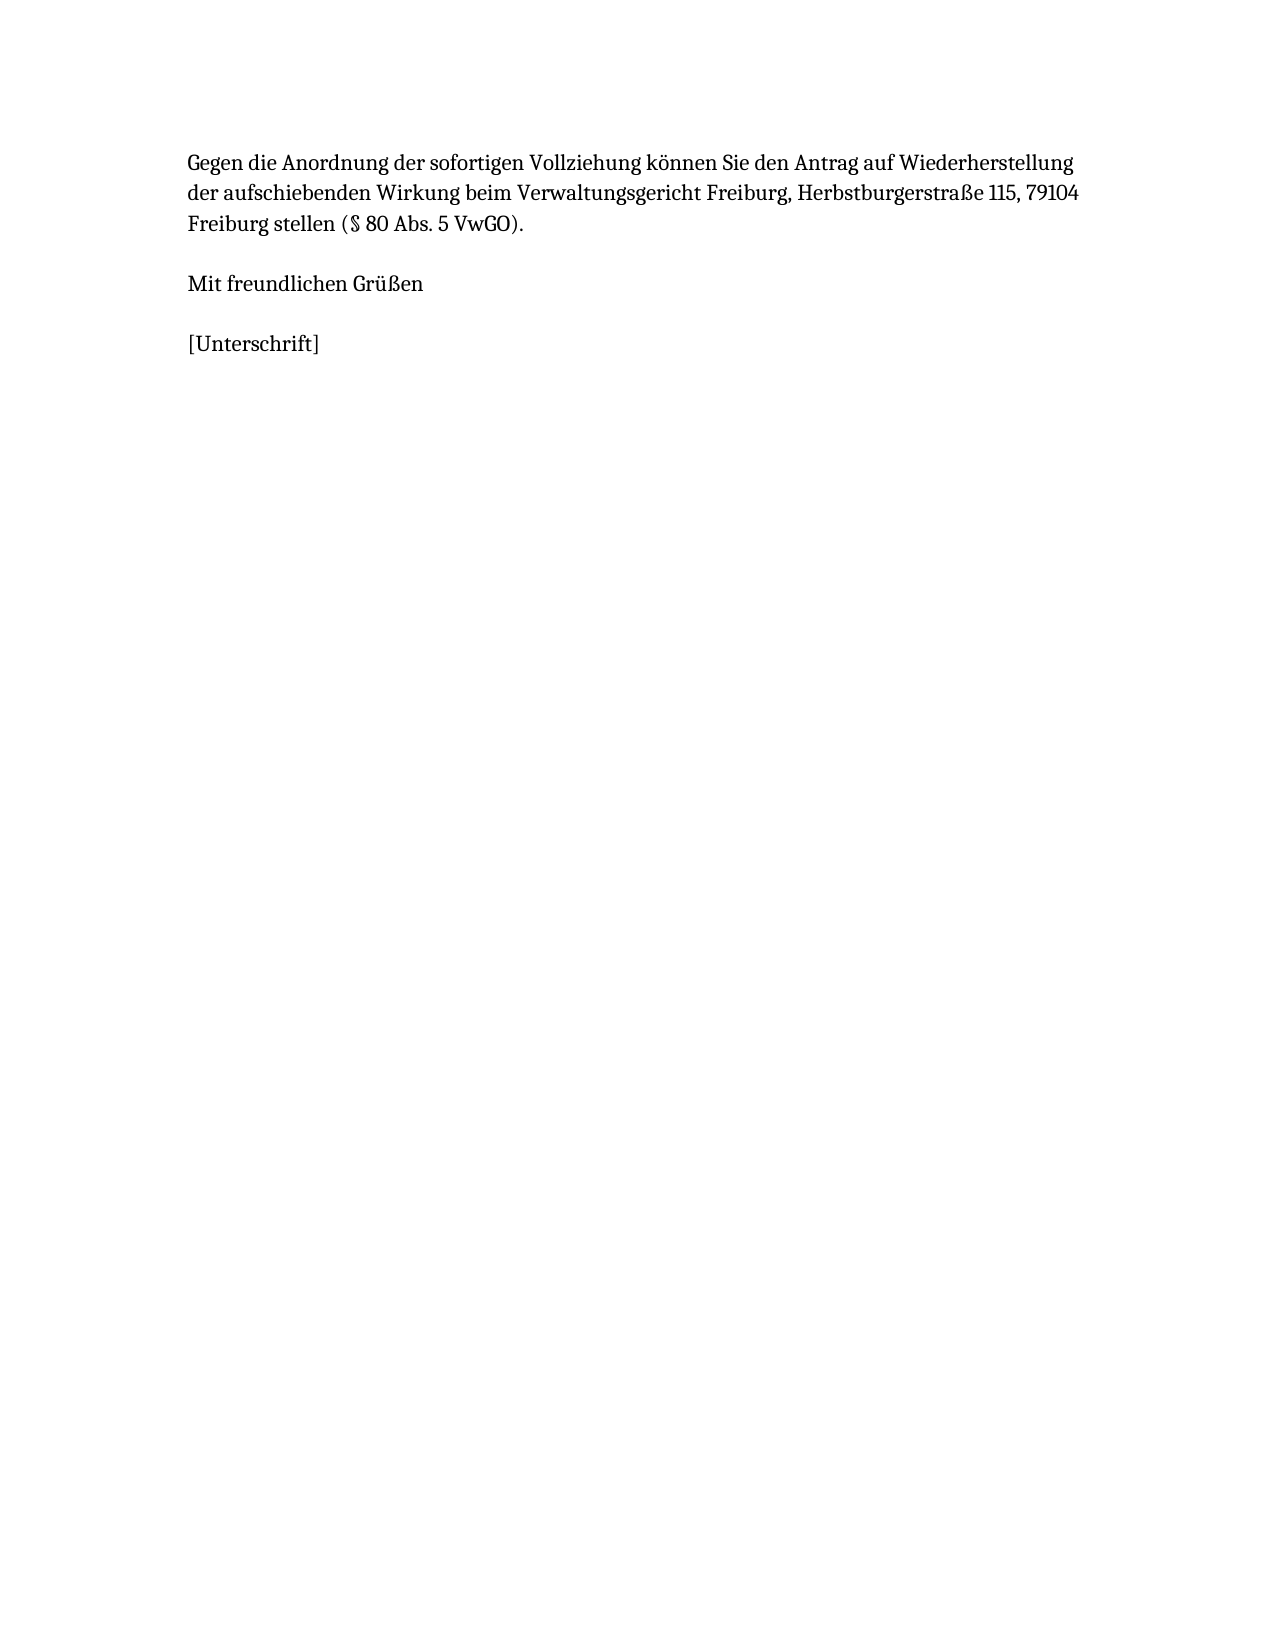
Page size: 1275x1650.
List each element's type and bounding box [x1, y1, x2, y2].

text [187, 150, 1087, 358]
